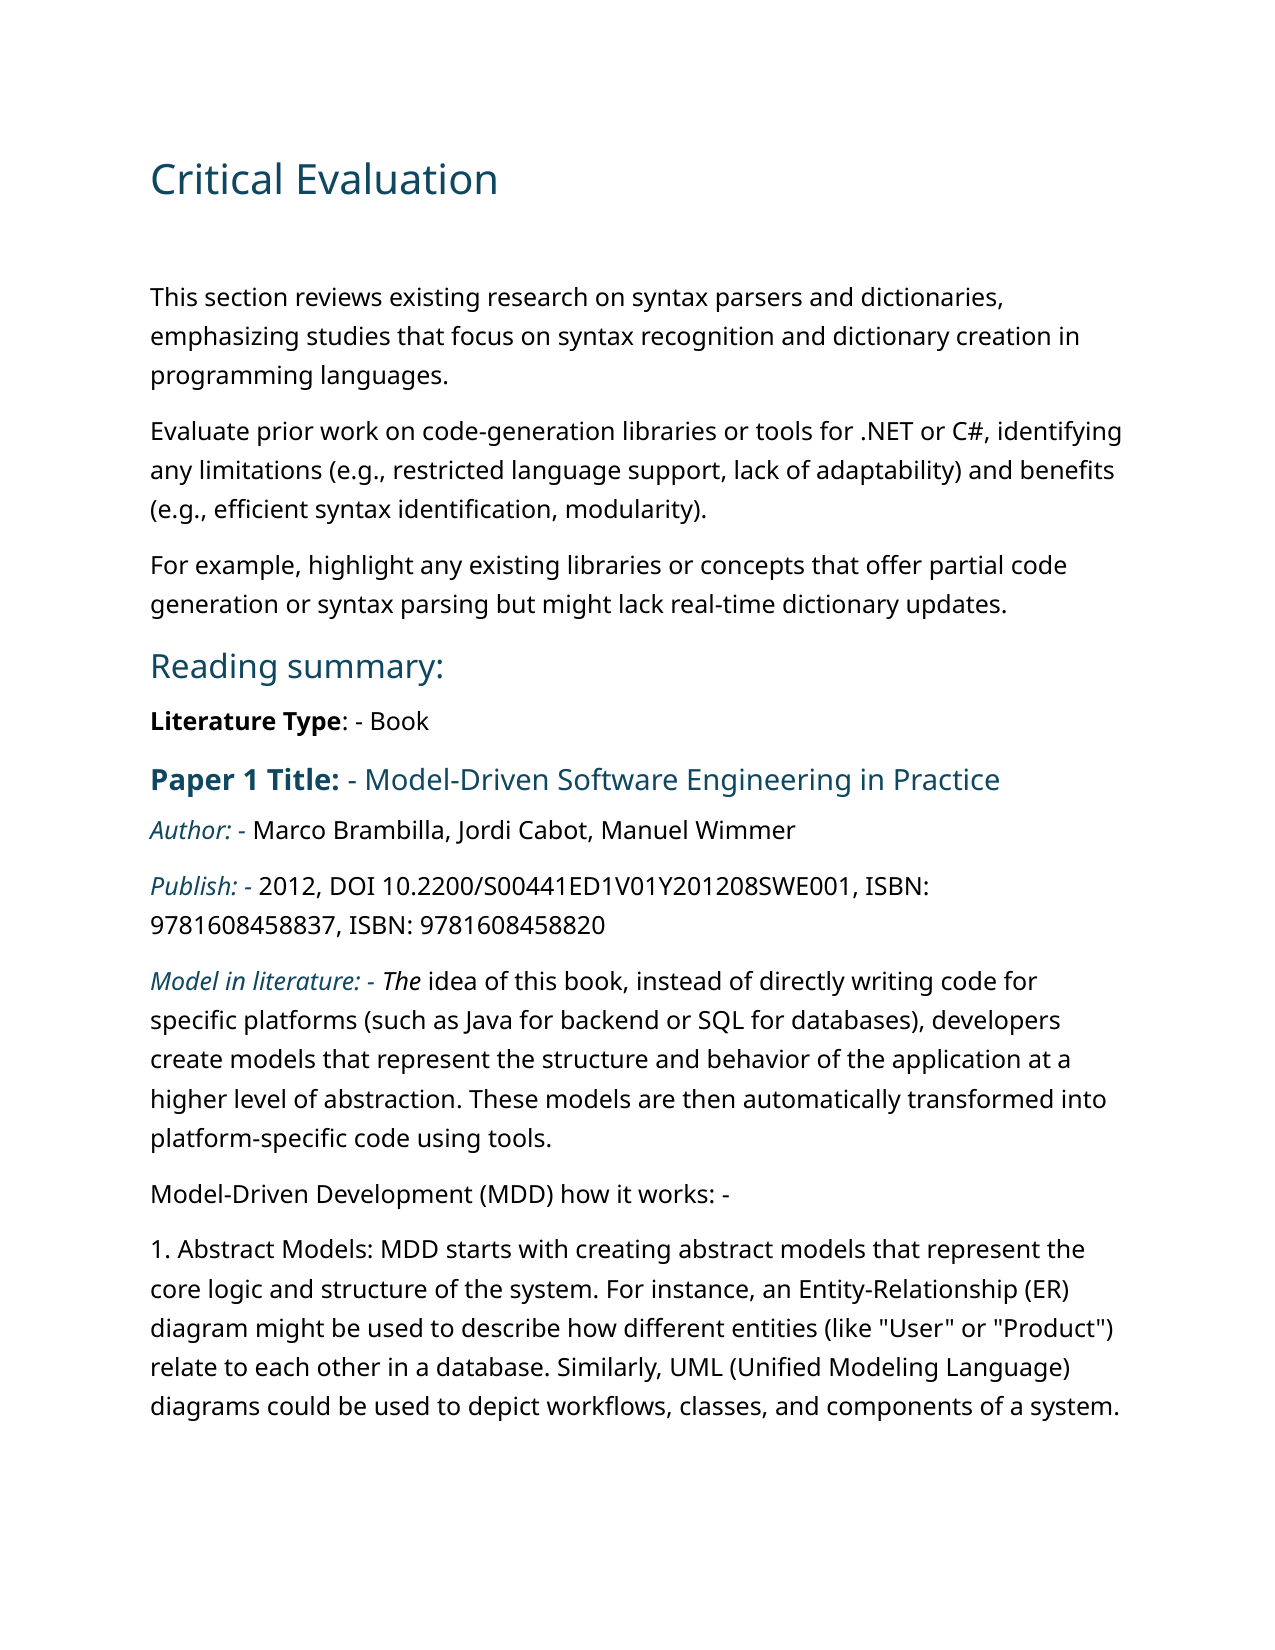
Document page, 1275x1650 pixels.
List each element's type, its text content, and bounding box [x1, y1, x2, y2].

text Publish: - 2012, DOI 10.2200/S00441ED1V01Y201208SWE001, ISBN: 9781608458837, ISBN: 9781608458820 [150, 869, 1125, 942]
subtitle Critical Evaluation [150, 150, 1125, 207]
text This section reviews existing research on syntax parsers and dictionaries, emphasizing studies that focus on syntax recognition and dictionary creation in programming languages. [150, 279, 1125, 392]
text Model-Driven Development (MDD) how it works: - [150, 1176, 1125, 1210]
text For example, highlight any existing libraries or concepts that offer partial code generation or syntax parsing but might lack real-time dictionary updates. [150, 548, 1125, 621]
subtitle Paper 1 Title: - Model-Driven Software Engineering in Practice [150, 759, 1125, 799]
subtitle Reading summary: [150, 643, 1125, 688]
text Author: - Marco Brambilla, Jordi Cabot, Manuel Wimmer [150, 813, 1125, 847]
text Literature Type: - Book [150, 703, 1125, 737]
text Model in literature: - The idea of this book, instead of directly writing code for specific platforms (such as Java for backend or SQL for databases), developers create models that represent the structure and behavior of the application at a higher level of abstraction. These models are then automatically transformed into platform-specific code using tools. [150, 964, 1125, 1154]
text 1. Abstract Models: MDD starts with creating abstract models that represent the core logic and structure of the system. For instance, an Entity-Relationship (ER) diagram might be used to describe how different entities (like "User" or "Product") relate to each other in a database. Similarly, UML (Unified Modeling Language) diagrams could be used to depict workflows, classes, and components of a system. [150, 1232, 1125, 1423]
text Evaluate prior work on code-generation libraries or tools for .NET or C#, identifying any limitations (e.g., restricted language support, lack of adaptability) and benefits (e.g., efficient syntax identification, modularity). [150, 413, 1125, 526]
